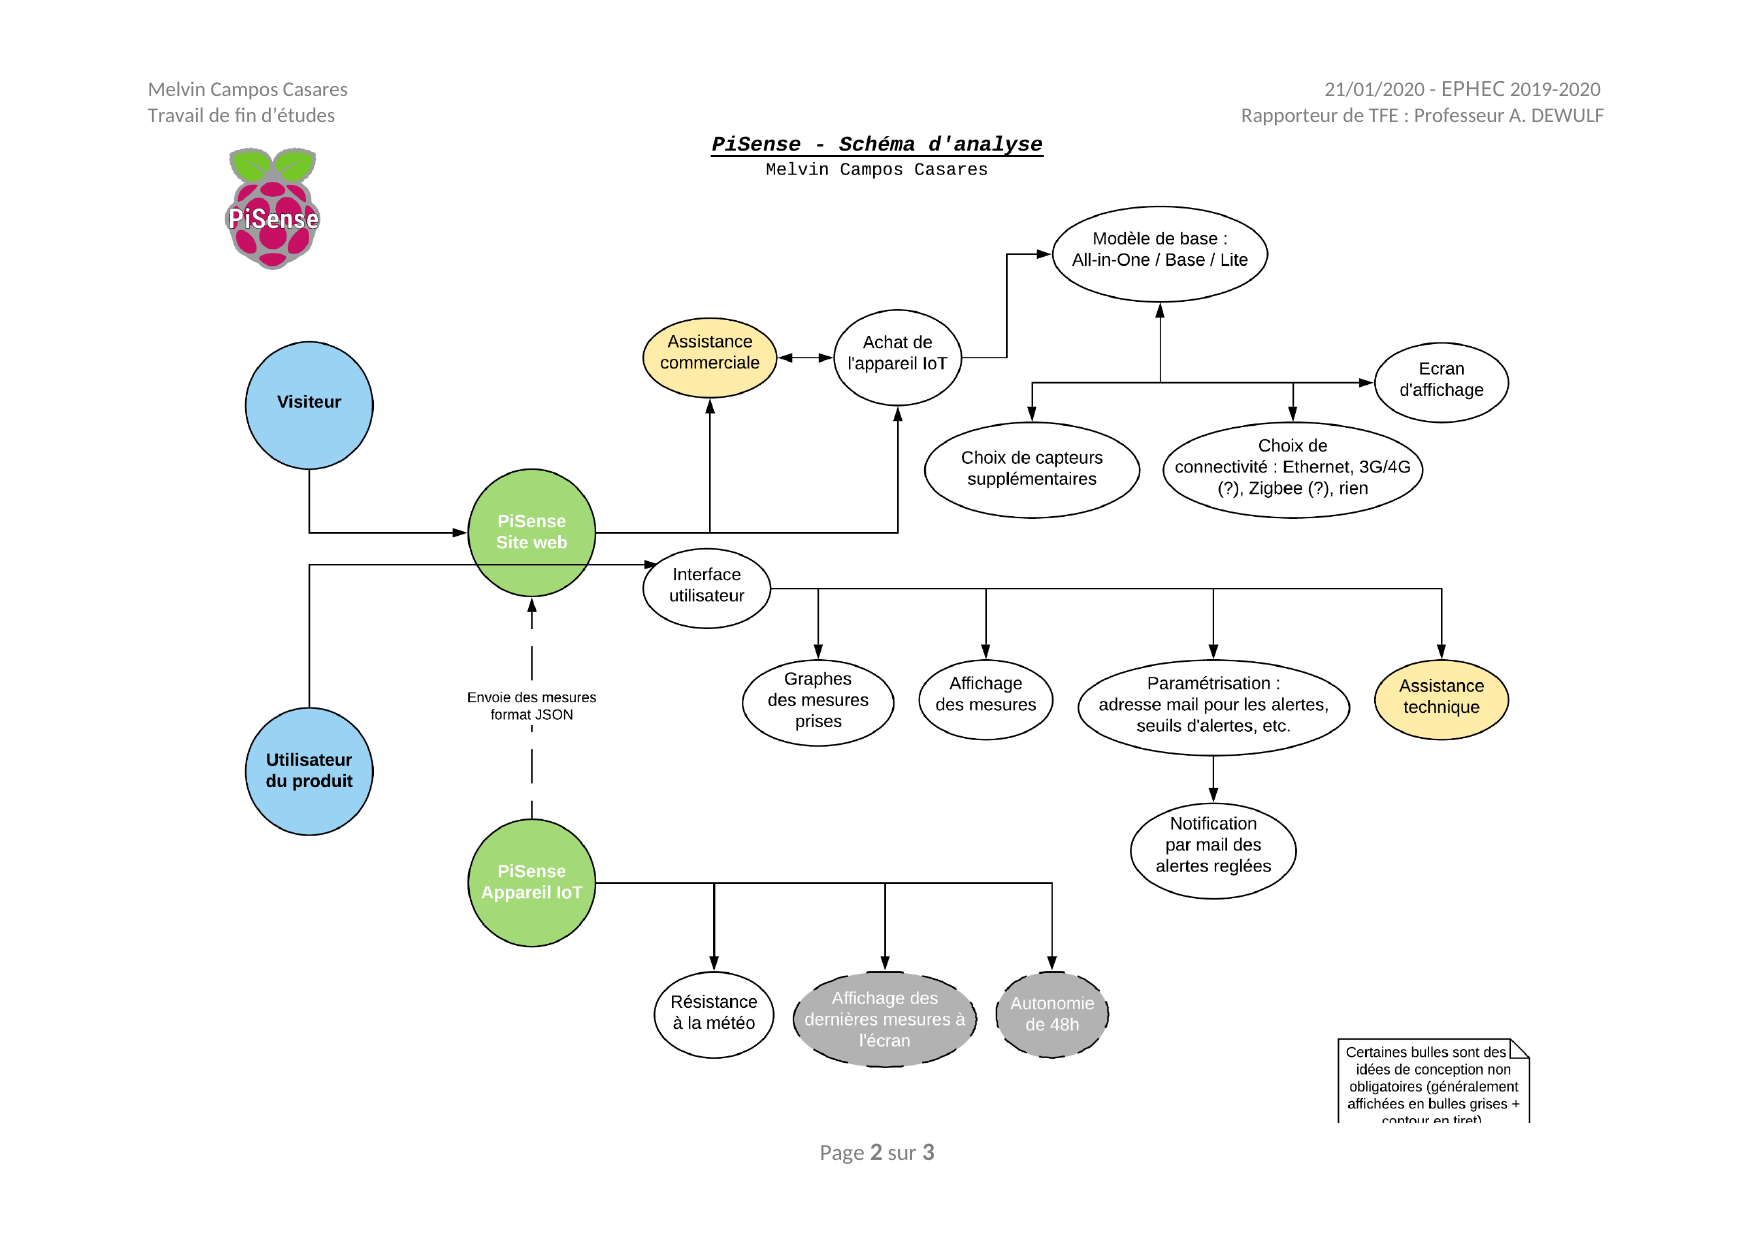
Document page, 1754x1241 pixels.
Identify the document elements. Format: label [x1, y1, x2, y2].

picture [193, 127, 1561, 1123]
